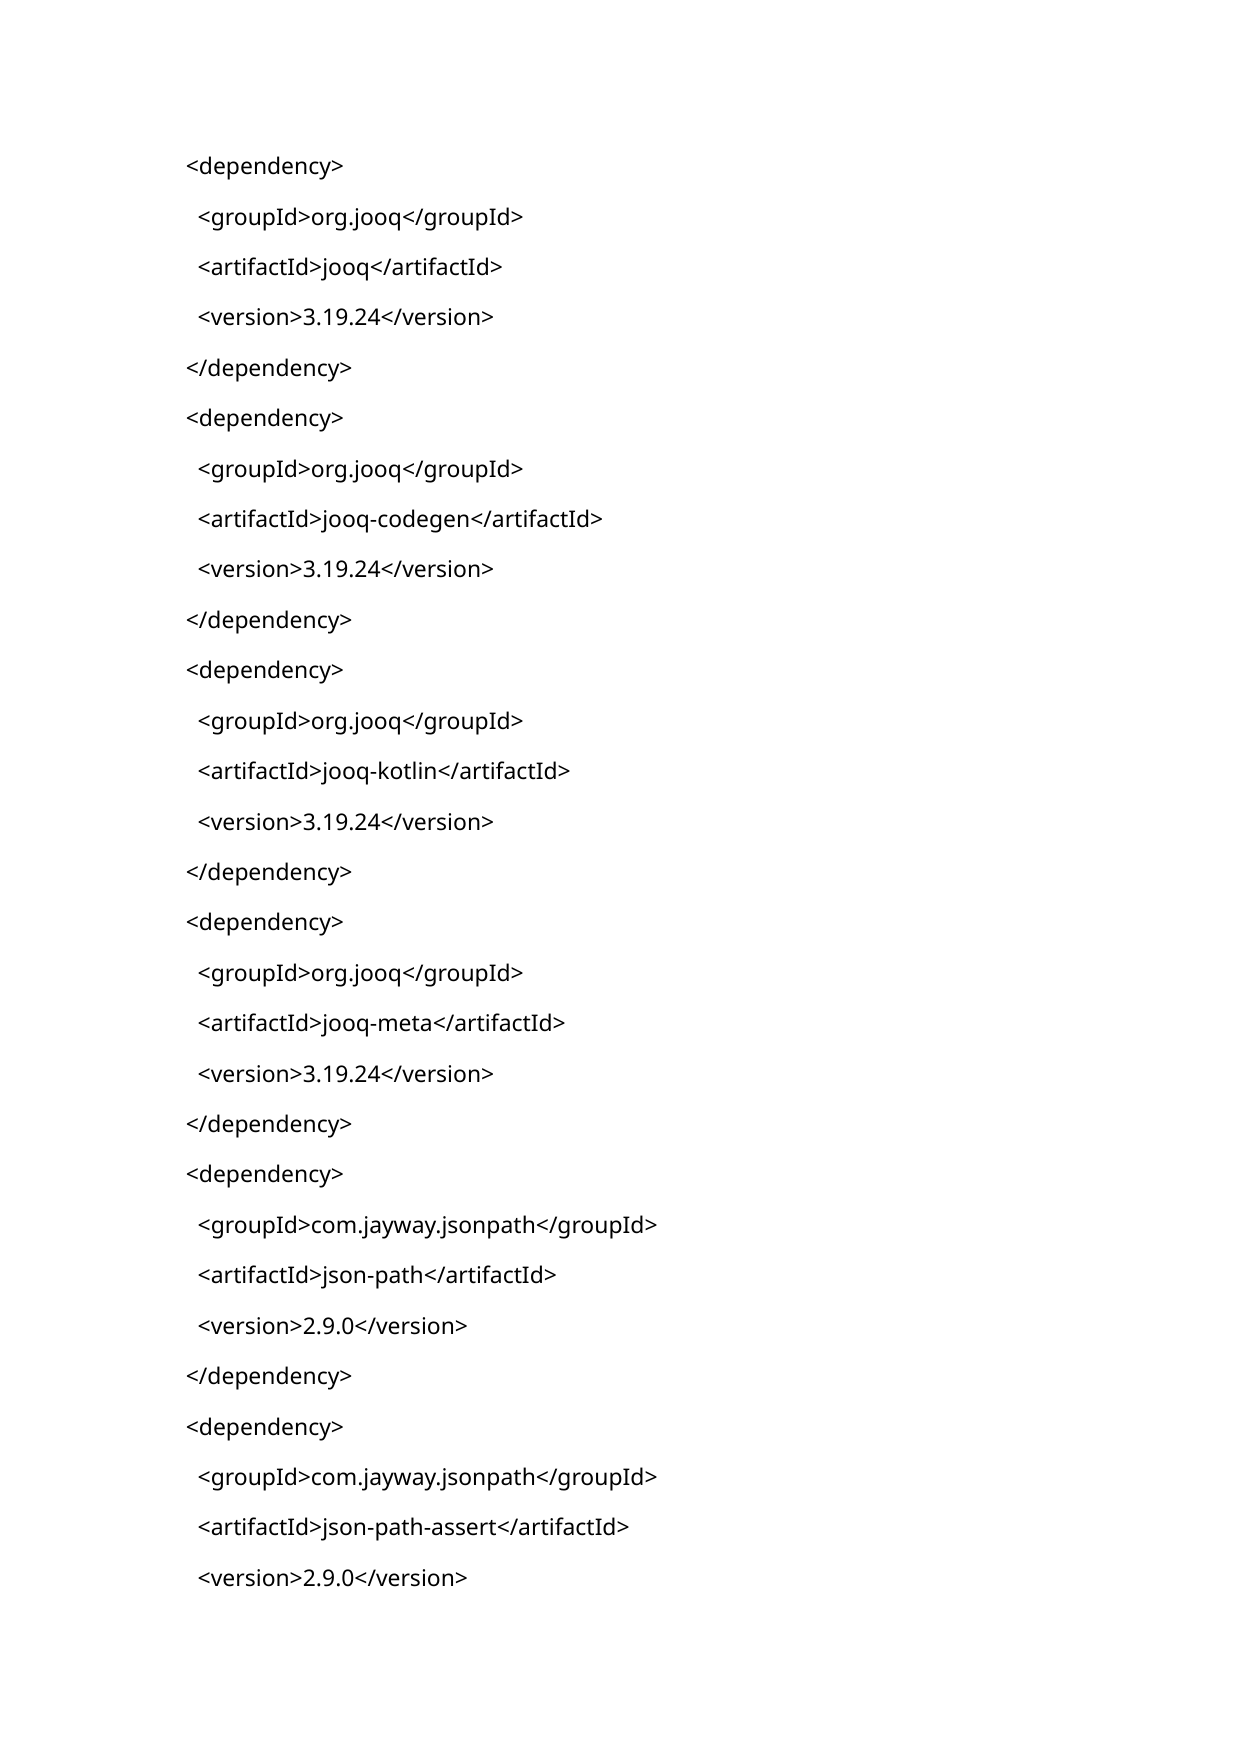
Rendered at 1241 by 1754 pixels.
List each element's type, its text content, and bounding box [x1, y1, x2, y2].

text </dependency> [150, 856, 1090, 887]
text <dependency> [150, 402, 1090, 433]
text <dependency> [150, 654, 1090, 685]
text </dependency> [150, 352, 1090, 383]
text <version>3.19.24</version> [150, 301, 1090, 332]
text <groupId>org.jooq</groupId> [150, 957, 1090, 988]
text <groupId>org.jooq</groupId> [150, 452, 1090, 484]
text <artifactId>jooq-codegen</artifactId> [150, 503, 1090, 534]
text <groupId>org.jooq</groupId> [150, 200, 1090, 232]
text </dependency> [150, 1360, 1090, 1391]
text <artifactId>jooq</artifactId> [150, 251, 1090, 282]
text <version>2.9.0</version> [150, 1562, 1090, 1593]
text <dependency> [150, 1158, 1090, 1189]
text <version>3.19.24</version> [150, 805, 1090, 837]
text <artifactId>jooq-kotlin</artifactId> [150, 755, 1090, 786]
text <dependency> [150, 1410, 1090, 1442]
text <artifactId>json-path-assert</artifactId> [150, 1511, 1090, 1542]
text <groupId>org.jooq</groupId> [150, 704, 1090, 736]
text </dependency> [150, 1108, 1090, 1139]
text <artifactId>json-path</artifactId> [150, 1259, 1090, 1290]
text </dependency> [150, 604, 1090, 635]
text <dependency> [150, 906, 1090, 937]
text <version>3.19.24</version> [150, 553, 1090, 584]
text <dependency> [150, 150, 1090, 181]
text <version>3.19.24</version> [150, 1057, 1090, 1089]
text <groupId>com.jayway.jsonpath</groupId> [150, 1209, 1090, 1240]
text <version>2.9.0</version> [150, 1309, 1090, 1341]
text <groupId>com.jayway.jsonpath</groupId> [150, 1461, 1090, 1492]
text <artifactId>jooq-meta</artifactId> [150, 1007, 1090, 1038]
